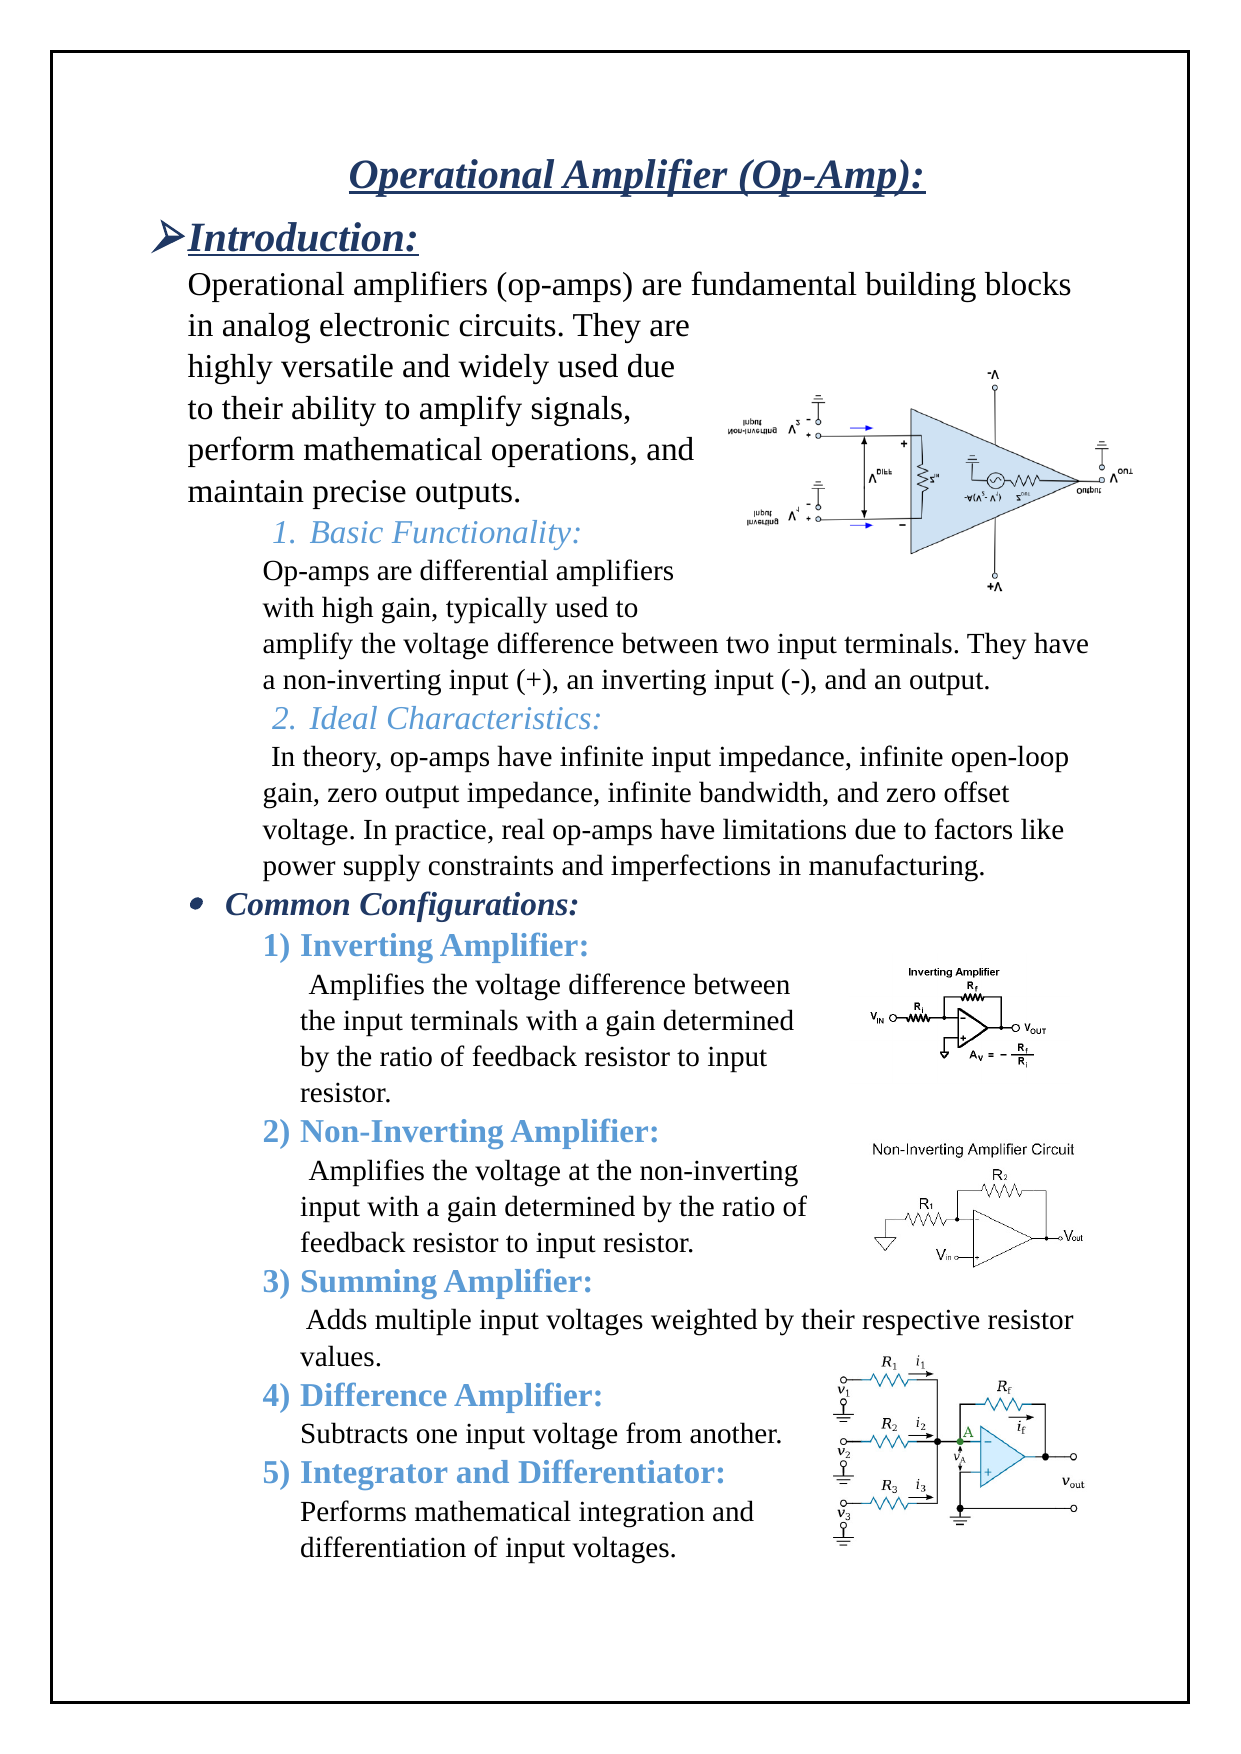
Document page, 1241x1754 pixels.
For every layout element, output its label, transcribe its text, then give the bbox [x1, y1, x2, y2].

list Inverting Amplifier: [262, 925, 1090, 964]
list Operational amplifiers (op-amps) are fundamental building blocks in analog electronic circuits. They are highly versatile and widely used due to their ability to amplify signals, perform mathematical operations, and maintain precise outputs. [187, 264, 1090, 509]
picture [822, 1345, 1091, 1557]
list Operational Amplifier (Op-Amp): [187, 150, 1090, 198]
list In theory, op-amps have infinite input impedance, infinite open-loop gain, zero output impedance, infinite bandwidth, and zero offset voltage. In practice, real op-amps have limitations due to factors like power supply constraints and imperfections in manufacturing. [262, 739, 1090, 881]
list Op-amps are differential amplifiers with high gain, typically used to amplify the voltage difference between two input terminals. They have a non-inverting input (+), an inverting input (-), and an output. [262, 553, 1090, 696]
list Adds multiple input voltages weighted by their respective resistor values. [300, 1302, 1090, 1372]
list Subtracts one input voltage from another. [300, 1416, 822, 1450]
list Amplifies the voltage difference between the input terminals with a gain determined by the ratio of feedback resistor to input resistor. [300, 967, 1090, 1109]
picture [868, 1139, 1087, 1268]
picture [848, 953, 1071, 1084]
list Difference Amplifier: [262, 1375, 822, 1413]
list Integrator and Differentiator: [262, 1452, 822, 1491]
list Amplifies the voltage at the non-inverting input with a gain determined by the ratio of feedback resistor to input resistor. [300, 1153, 868, 1258]
picture [722, 329, 1139, 598]
list Basic Functionality: [272, 512, 722, 551]
list Summing Amplifier: [262, 1261, 1090, 1299]
list Performs mathematical integration and differentiation of input voltages. [300, 1494, 1090, 1563]
list Ideal Characteristics: [272, 698, 1090, 736]
list Non-Inverting Amplifier: [262, 1111, 1090, 1150]
list Common Configurations: [187, 884, 1090, 922]
list Introduction: [150, 202, 1090, 260]
